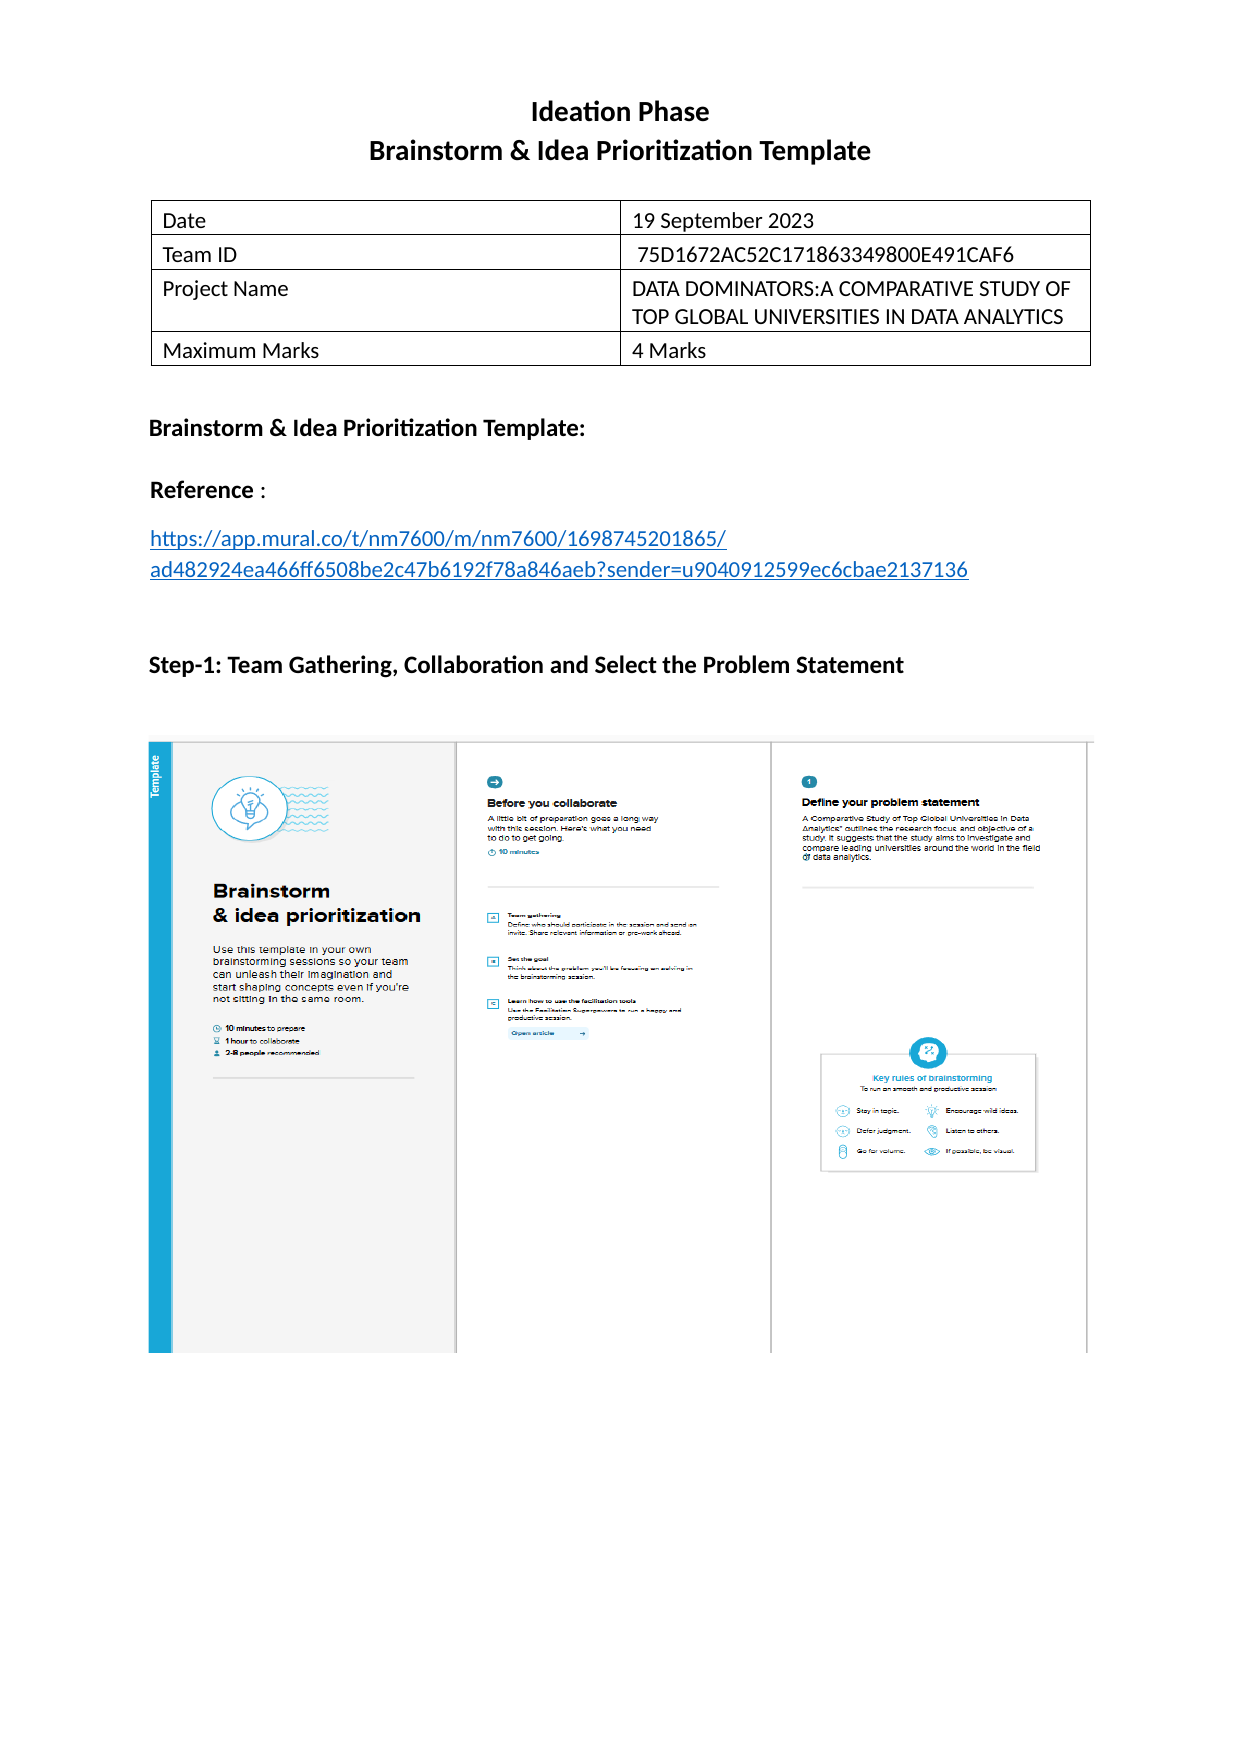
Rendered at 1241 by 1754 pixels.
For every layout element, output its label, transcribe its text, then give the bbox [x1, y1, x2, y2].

table_header 19 September 2023 [621, 201, 1090, 234]
text Reference : [150, 474, 1096, 505]
table_header Date [152, 201, 620, 234]
text Brainstorm & Idea Prioritization Template [150, 132, 1090, 167]
table_cell 4 Marks [621, 332, 1090, 364]
picture [148, 735, 1095, 1353]
table_cell Project Name [152, 270, 620, 331]
table_cell Team ID [152, 235, 620, 268]
text Ideation Phase [150, 93, 1090, 129]
text Step-1: Team Gathering, Collaboration and Select the Problem Statement [148, 649, 1096, 679]
table_cell 75D1672AC52C171863349800E491CAF6 [621, 235, 1090, 268]
table_cell DATA DOMINATORS:A COMPARATIVE STUDY OF TOP GLOBAL UNIVERSITIES IN DATA ANALYTICS [621, 270, 1090, 331]
text Brainstorm & Idea Prioritization Template: [148, 412, 1096, 443]
text https://app.mural.co/t/nm7600/m/nm7600/1698745201865/ad482924ea466ff6508be2c47b6192f78a846aeb?sender=u9040912599ec6cbae2137136 [150, 524, 1096, 583]
table_cell Maximum Marks [152, 332, 620, 364]
